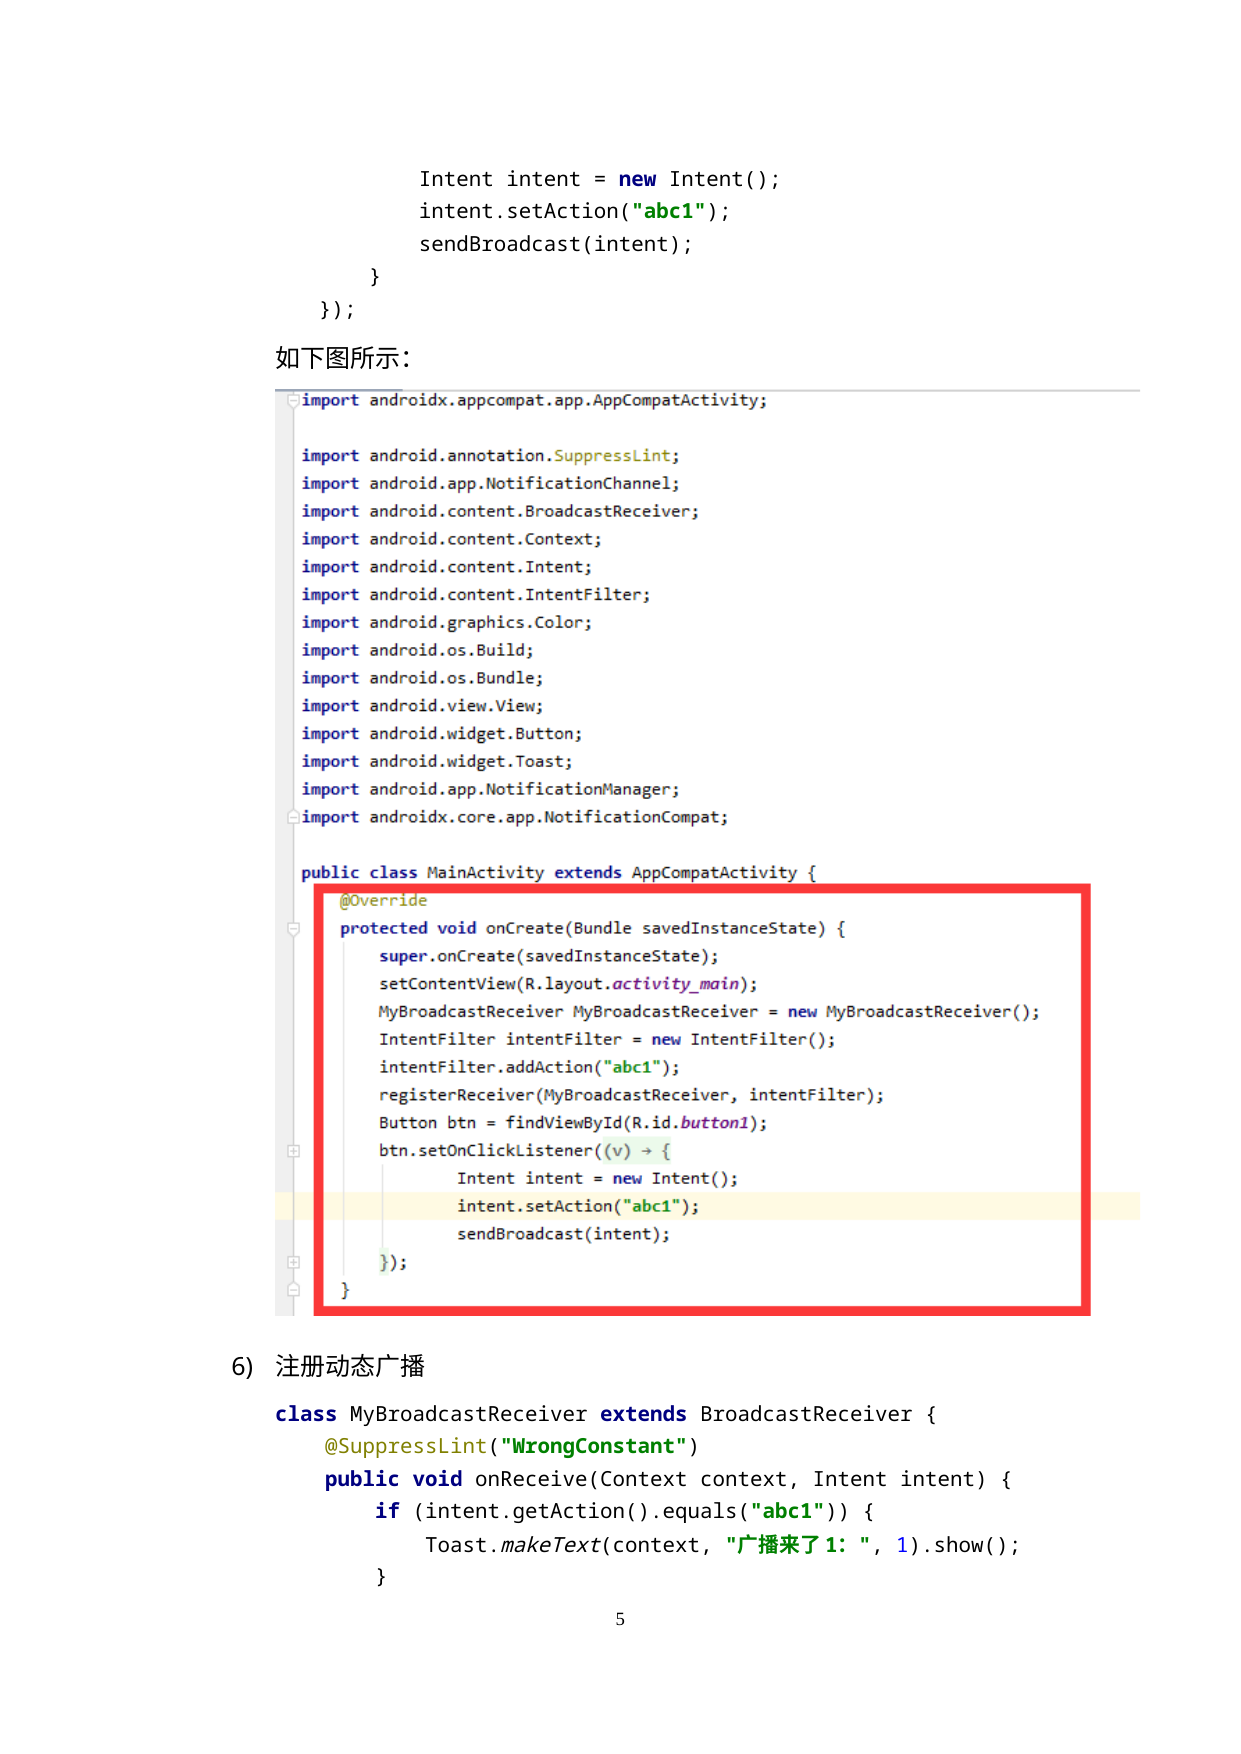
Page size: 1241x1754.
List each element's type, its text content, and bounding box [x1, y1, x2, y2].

list 注册动态广播 [231, 1332, 1053, 1397]
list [319, 162, 1053, 324]
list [275, 1397, 1053, 1592]
picture [275, 389, 1141, 1316]
text 如下图所示： [275, 324, 1053, 389]
